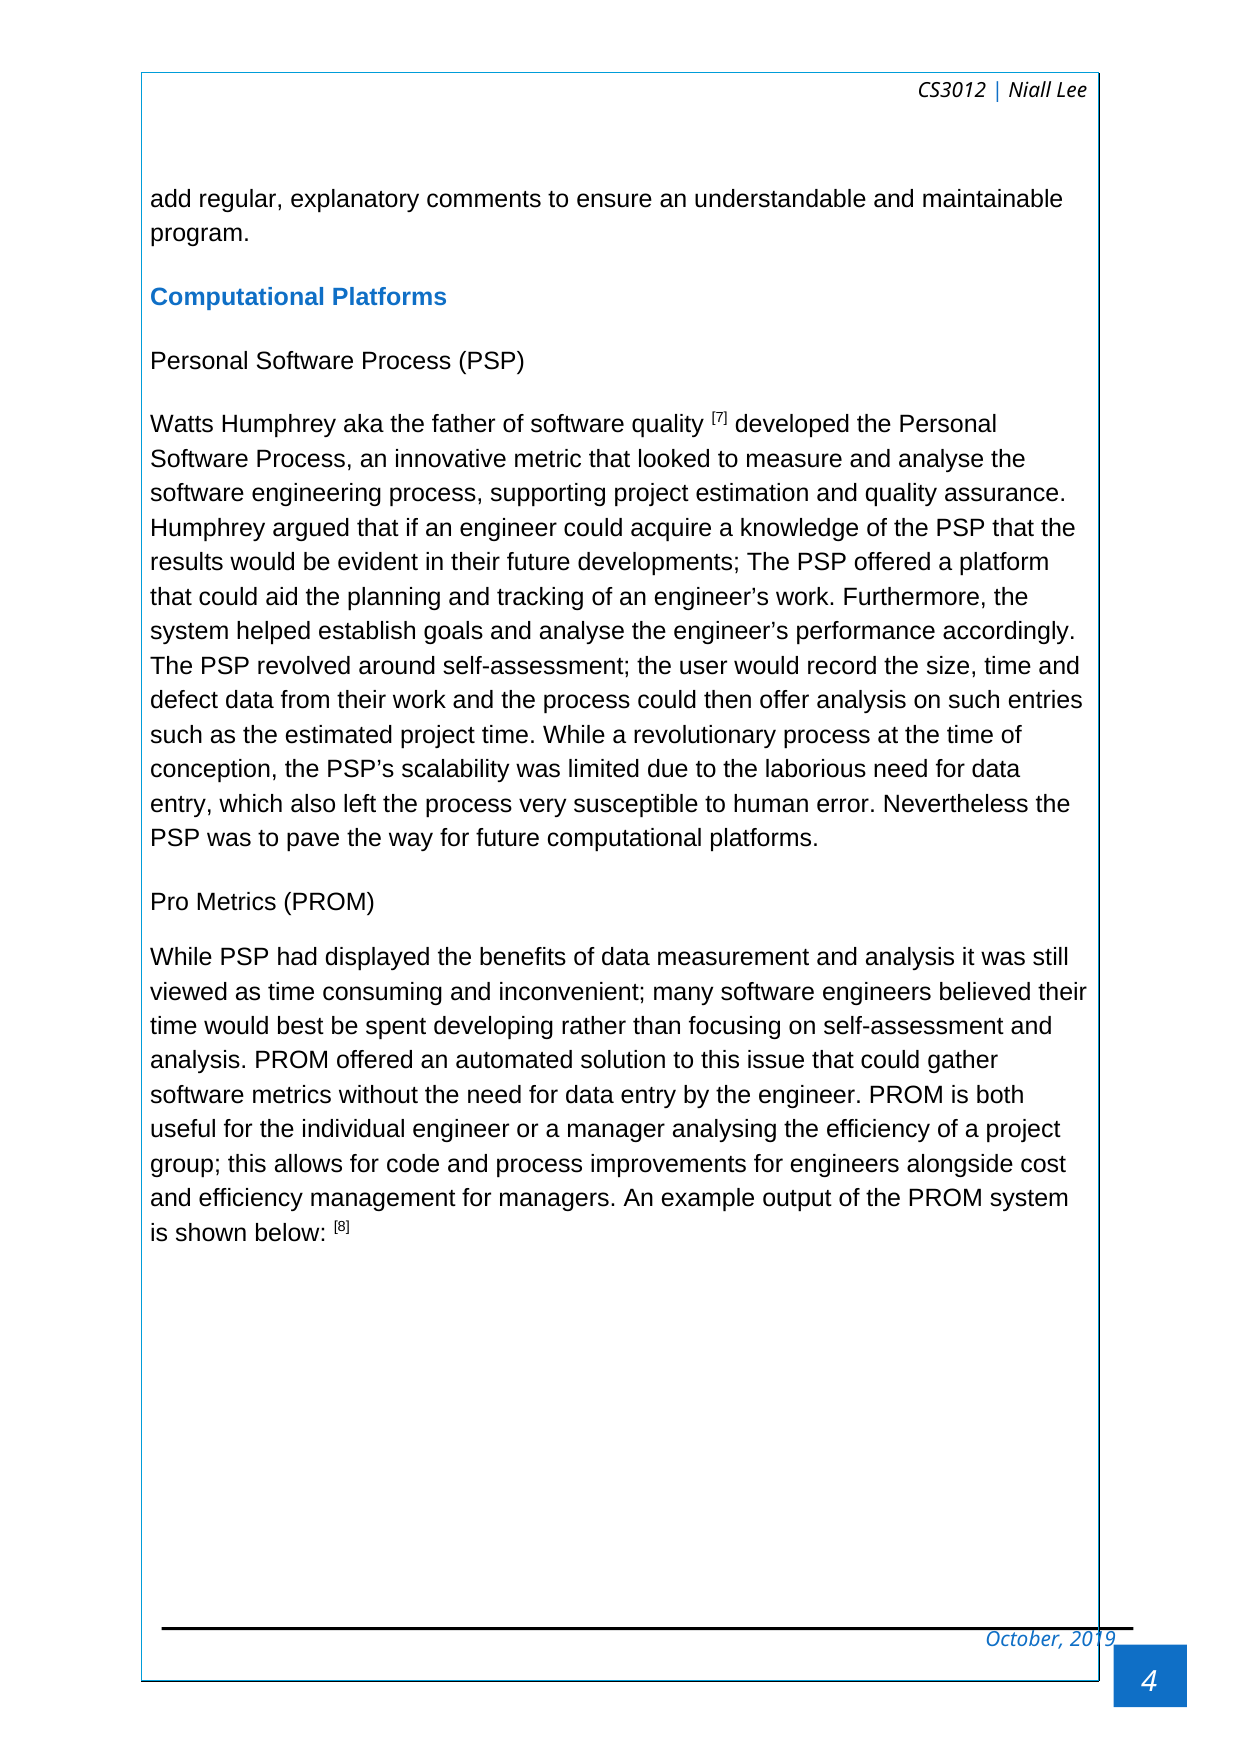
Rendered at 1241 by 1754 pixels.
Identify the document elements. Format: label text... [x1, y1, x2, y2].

text Watts Humphrey aka the father of software quality [7] developed the Personal Software Process, an innovative metric that looked to measure and analyse the software engineering process, supporting project estimation and quality assurance. Humphrey argued that if an engineer could acquire a knowledge of the PSP that the results would be evident in their future developments; The PSP offered a platform that could aid the planning and tracking of an engineer’s work. Furthermore, the system helped establish goals and analyse the engineer’s performance accordingly. The PSP revolved around self-assessment; the user would record the size, time and defect data from their work and the process could then offer analysis on such entries such as the estimated project time. While a revolutionary process at the time of conception, the PSP’s scalability was limited due to the laborious need for data entry, which also left the process very susceptible to human error. Nevertheless the PSP was to pave the way for future computational platforms. [150, 409, 1089, 852]
text Pro Metrics (PROM) [150, 887, 1089, 916]
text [150, 184, 1089, 247]
text Personal Software Process (PSP) [150, 346, 1089, 374]
text While PSP had displayed the benefits of data measurement and analysis it was still viewed as time consuming and inconvenient; many software engineers believed their time would best be spent developing rather than focusing on self-assessment and analysis. PROM offered an automated solution to this issue that could gather software metrics without the need for data entry by the engineer. PROM is both useful for the individual engineer or a manager analysing the efficiency of a project group; this allows for code and process improvements for engineers alongside cost and efficiency management for managers. An example output of the PROM system is shown below: [8] [150, 942, 1089, 1247]
text Computational Platforms [150, 282, 1089, 311]
